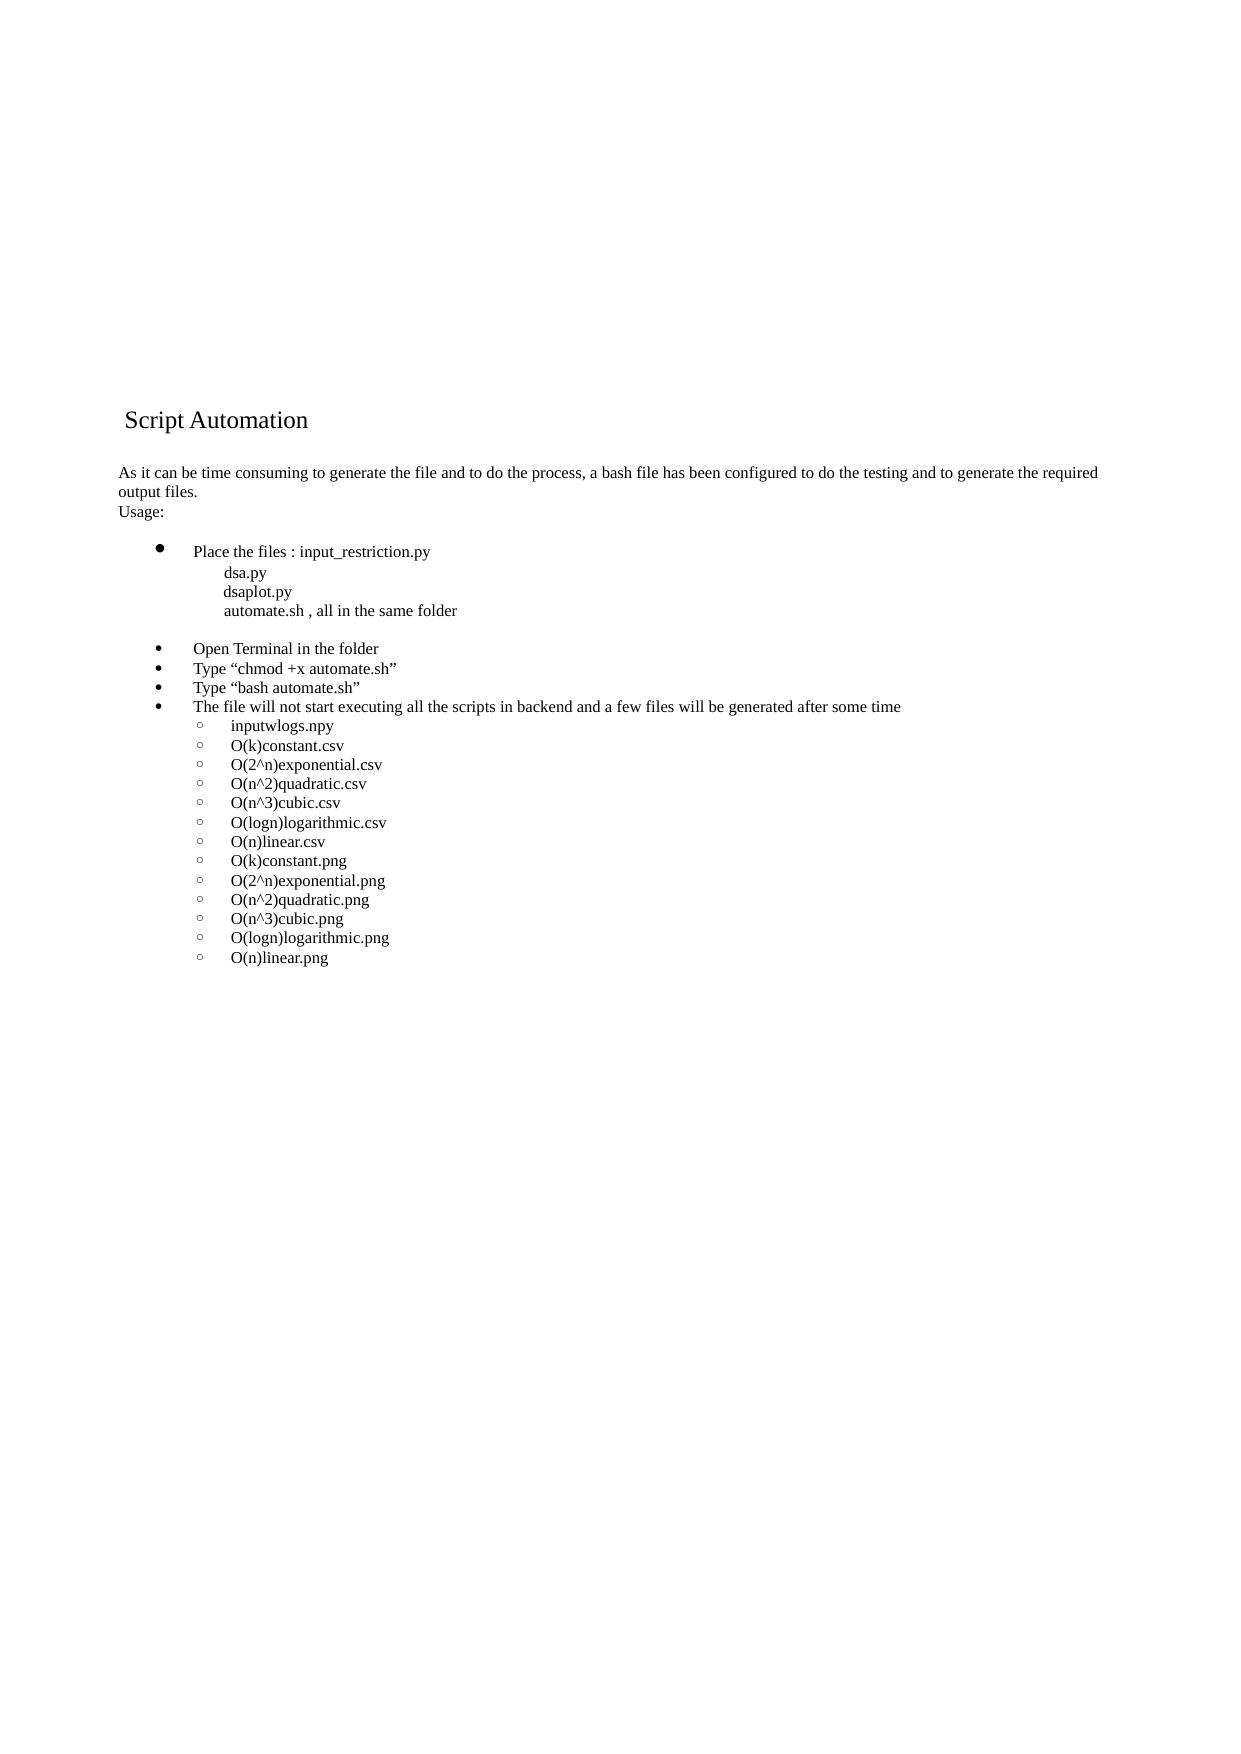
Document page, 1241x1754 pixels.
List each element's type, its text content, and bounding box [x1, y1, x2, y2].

list Open Terminal in the folder [156, 639, 1122, 658]
list O(n^2)quadratic.csv [193, 774, 1122, 793]
list O(logn)logarithmic.png [193, 928, 1122, 947]
text Usage: [118, 501, 1122, 521]
text automate.sh , all in the same folder [118, 601, 1122, 620]
list O(k)constant.png [193, 851, 1122, 870]
list Place the files : input_restriction.py [156, 540, 1122, 562]
list Type “bash automate.sh” [156, 678, 1122, 697]
list O(2^n)exponential.csv [193, 755, 1122, 774]
list O(n^2)quadratic.png [193, 890, 1122, 909]
text Script Automation [118, 406, 1122, 434]
text dsa.py [118, 562, 1122, 582]
list O(n^3)cubic.csv [193, 793, 1122, 813]
list The file will not start executing all the scripts in backend and a few files will be generated after some time [156, 697, 1122, 716]
list inputwlogs.npy [193, 716, 1122, 736]
list O(2^n)exponential.png [193, 870, 1122, 890]
list Type “chmod +x automate.sh” [156, 658, 1122, 678]
text dsaplot.py [118, 582, 1122, 601]
list O(n)linear.png [193, 947, 1122, 967]
list O(k)constant.csv [193, 736, 1122, 755]
list O(n)linear.csv [193, 832, 1122, 851]
text As it can be time consuming to generate the file and to do the process, a bash file has been configured to do the testing and to generate the required output files. [118, 463, 1122, 501]
list O(logn)logarithmic.csv [193, 813, 1122, 832]
list O(n^3)cubic.png [193, 909, 1122, 928]
